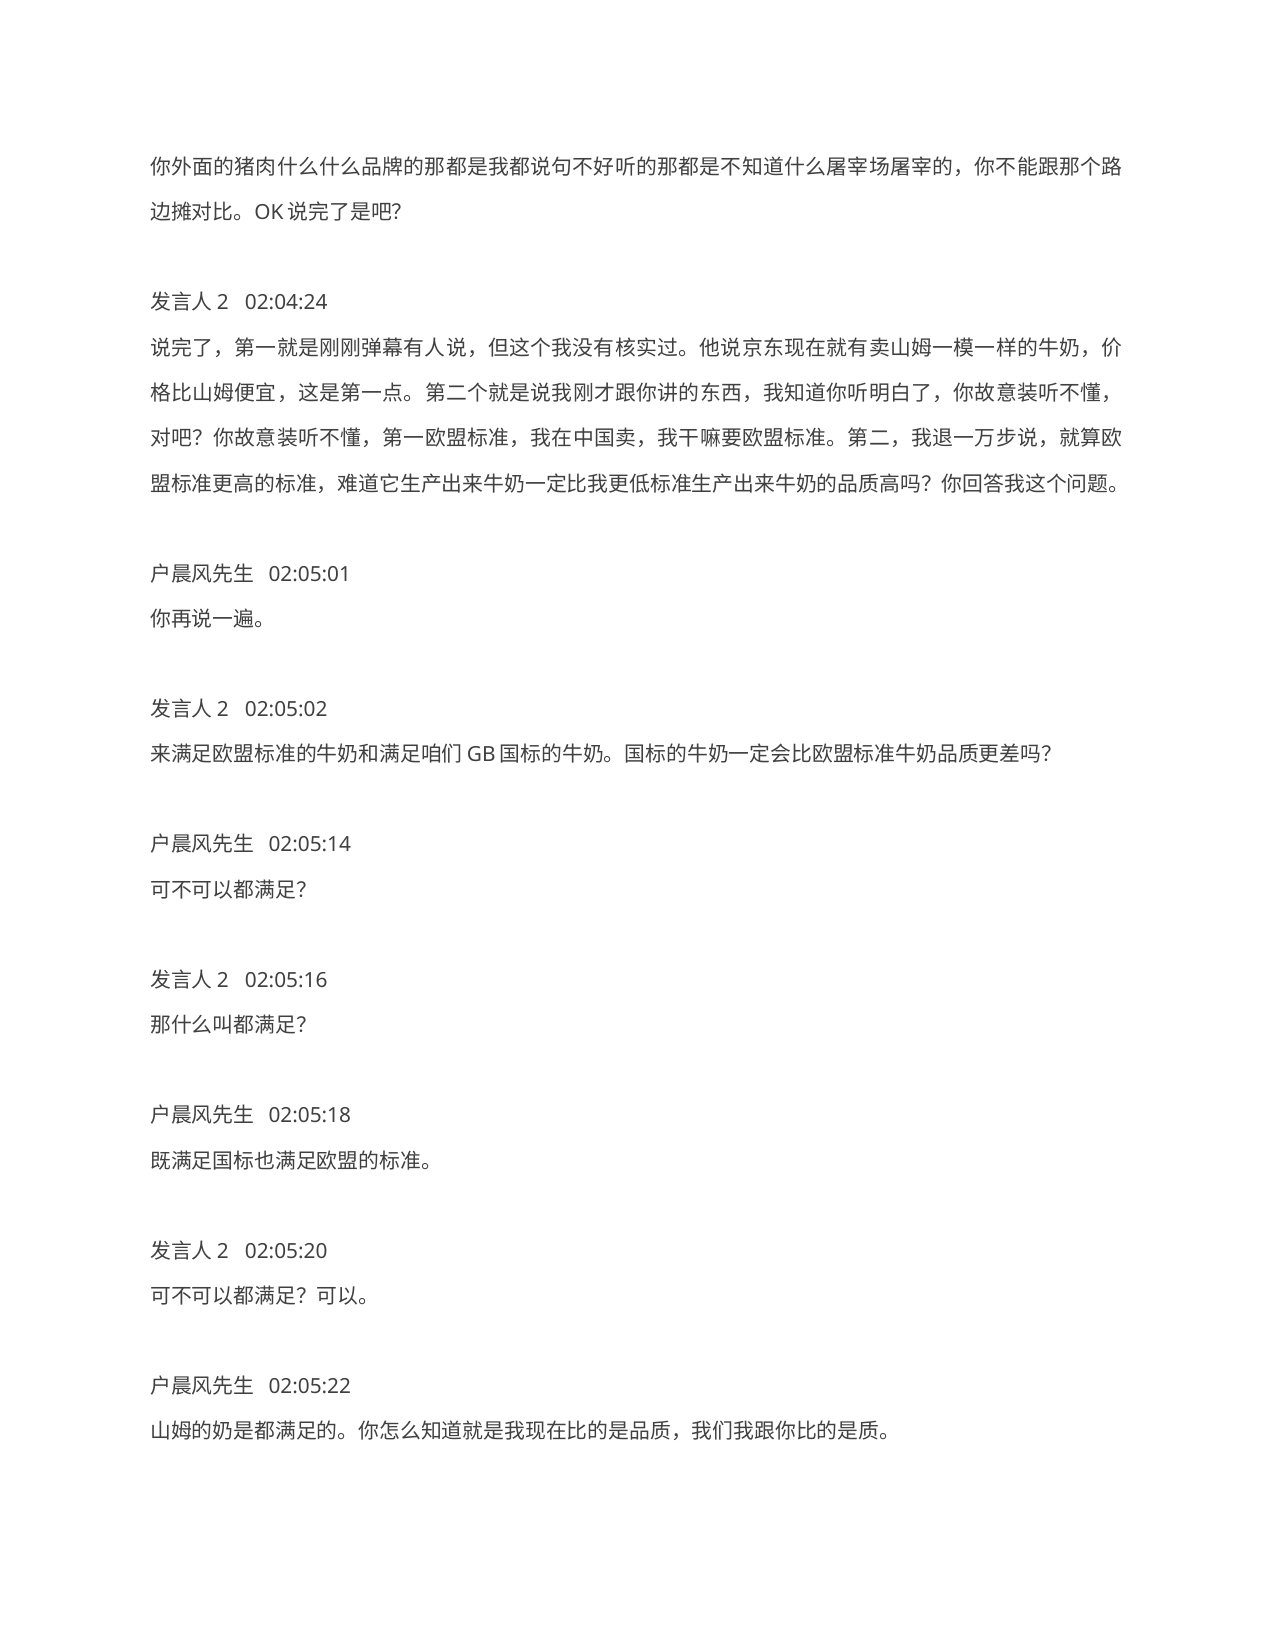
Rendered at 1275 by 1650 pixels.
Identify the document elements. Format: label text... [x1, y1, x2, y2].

text 山姆的奶是都满足的。你怎么知道就是我现在比的是品质，我们我跟你比的是质。 [150, 1415, 1125, 1445]
text 户晨风先生 02:05:18 [150, 1098, 1125, 1129]
text 可不可以都满足？可以。 [150, 1279, 1125, 1309]
text 发言人2 02:05:02 [150, 692, 1125, 722]
text 户晨风先生 02:05:14 [150, 828, 1125, 858]
text 你再说一遍。 [150, 602, 1125, 632]
text 那什么叫都满足？ [150, 1008, 1125, 1039]
text 可不可以都满足？ [150, 873, 1125, 903]
text 来满足欧盟标准的牛奶和满足咱们GB国标的牛奶。国标的牛奶一定会比欧盟标准牛奶品质更差吗？ [150, 738, 1125, 768]
text 发言人2 02:05:20 [150, 1234, 1125, 1264]
text 户晨风先生 02:05:22 [150, 1369, 1125, 1400]
text 户晨风先生 02:05:01 [150, 557, 1125, 587]
text 说完了，第一就是刚刚弹幕有人说，但这个我没有核实过。他说京东现在就有卖山姆一模一样的牛奶，价格比山姆便宜，这是第一点。第二个就是说我刚才跟你讲的东西，我知道你听明白了，你故意装听不懂，对吧？你故意装听不懂，第一欧盟标准，我在中国卖，我干嘛要欧盟标准。第二，我退一万步说，就算欧盟标准更高的标准，难道它生产出来牛奶一定比我更低标准生产出来牛奶的品质高吗？你回答我这个问题。 [150, 331, 1125, 497]
text 既满足国标也满足欧盟的标准。 [150, 1144, 1125, 1174]
text 发言人2 02:04:24 [150, 285, 1125, 316]
text 发言人2 02:05:16 [150, 963, 1125, 993]
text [150, 150, 1125, 226]
